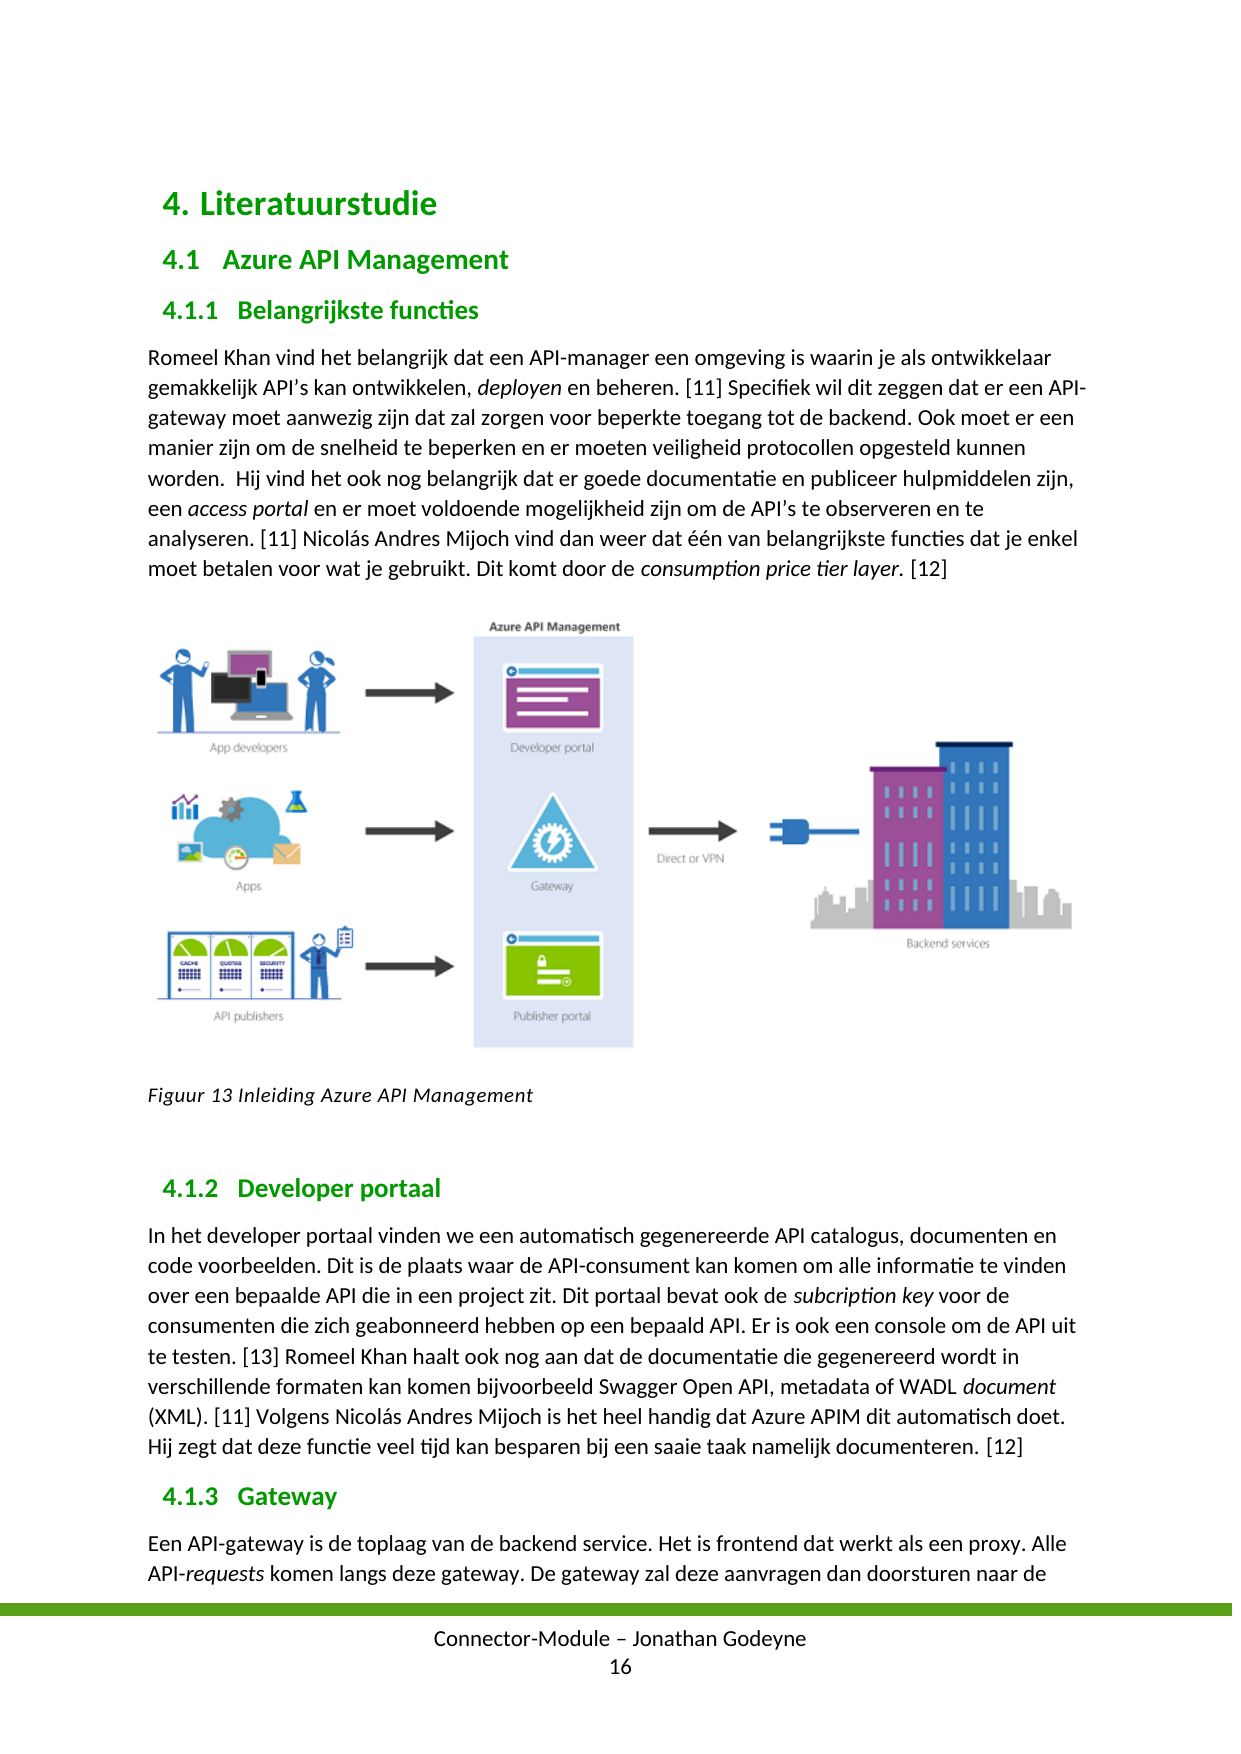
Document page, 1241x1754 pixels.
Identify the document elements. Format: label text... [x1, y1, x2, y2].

text In het developer portaal vinden we een automatisch gegenereerde API catalogus, documenten en code voorbeelden. Dit is de plaats waar de API-consument kan komen om alle informatie te vinden over een bepaalde API die in een project zit. Dit portaal bevat ook de subcription key voor de consumenten die zich geabonneerd hebben op een bepaald API. Er is ook een console om de API uit te testen. Romeel Khan haalt ook nog aan dat de documentatie die gegenereerd wordt in verschillende formaten kan komen bijvoorbeeld Swagger Open API, metadata of WADL document (XML). Volgens Nicolás Andres Mijoch is het heel handig dat Azure APIM dit automatisch doet. Hij zegt dat deze functie veel tijd kan besparen bij een saaie taak namelijk documenteren. [148, 1221, 1093, 1461]
text Romeel Khan vind het belangrijk dat een API-manager een omgeving is waarin je als ontwikkelaar gemakkelijk API’s kan ontwikkelen, deployen en beheren. Specifiek wil dit zeggen dat er een API-gateway moet aanwezig zijn dat zal zorgen voor beperkte toegang tot de backend. Ook moet er een manier zijn om de snelheid te beperken en er moeten veiligheid protocollen opgesteld kunnen worden. Hij vind het ook nog belangrijk dat er goede documentatie en publiceer hulpmiddelen zijn, een access portal en er moet voldoende mogelijkheid zijn om de API’s te observeren en te analyseren. Nicolás Andres Mijoch vind dan weer dat één van belangrijkste functies dat je enkel moet betalen voor wat je gebruikt. Dit komt door de consumption price tier layer. [148, 343, 1093, 584]
subtitle Developer portaal [162, 1171, 1093, 1204]
subtitle Belangrijkste functies [162, 293, 1093, 326]
picture [147, 584, 1093, 1064]
text Figuur 13 Inleiding Azure API Management [148, 1082, 1093, 1108]
subtitle Gateway [162, 1479, 1093, 1512]
subtitle Literatuurstudie [162, 181, 1093, 224]
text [148, 1529, 1093, 1587]
subtitle Azure API Management [162, 241, 1093, 276]
